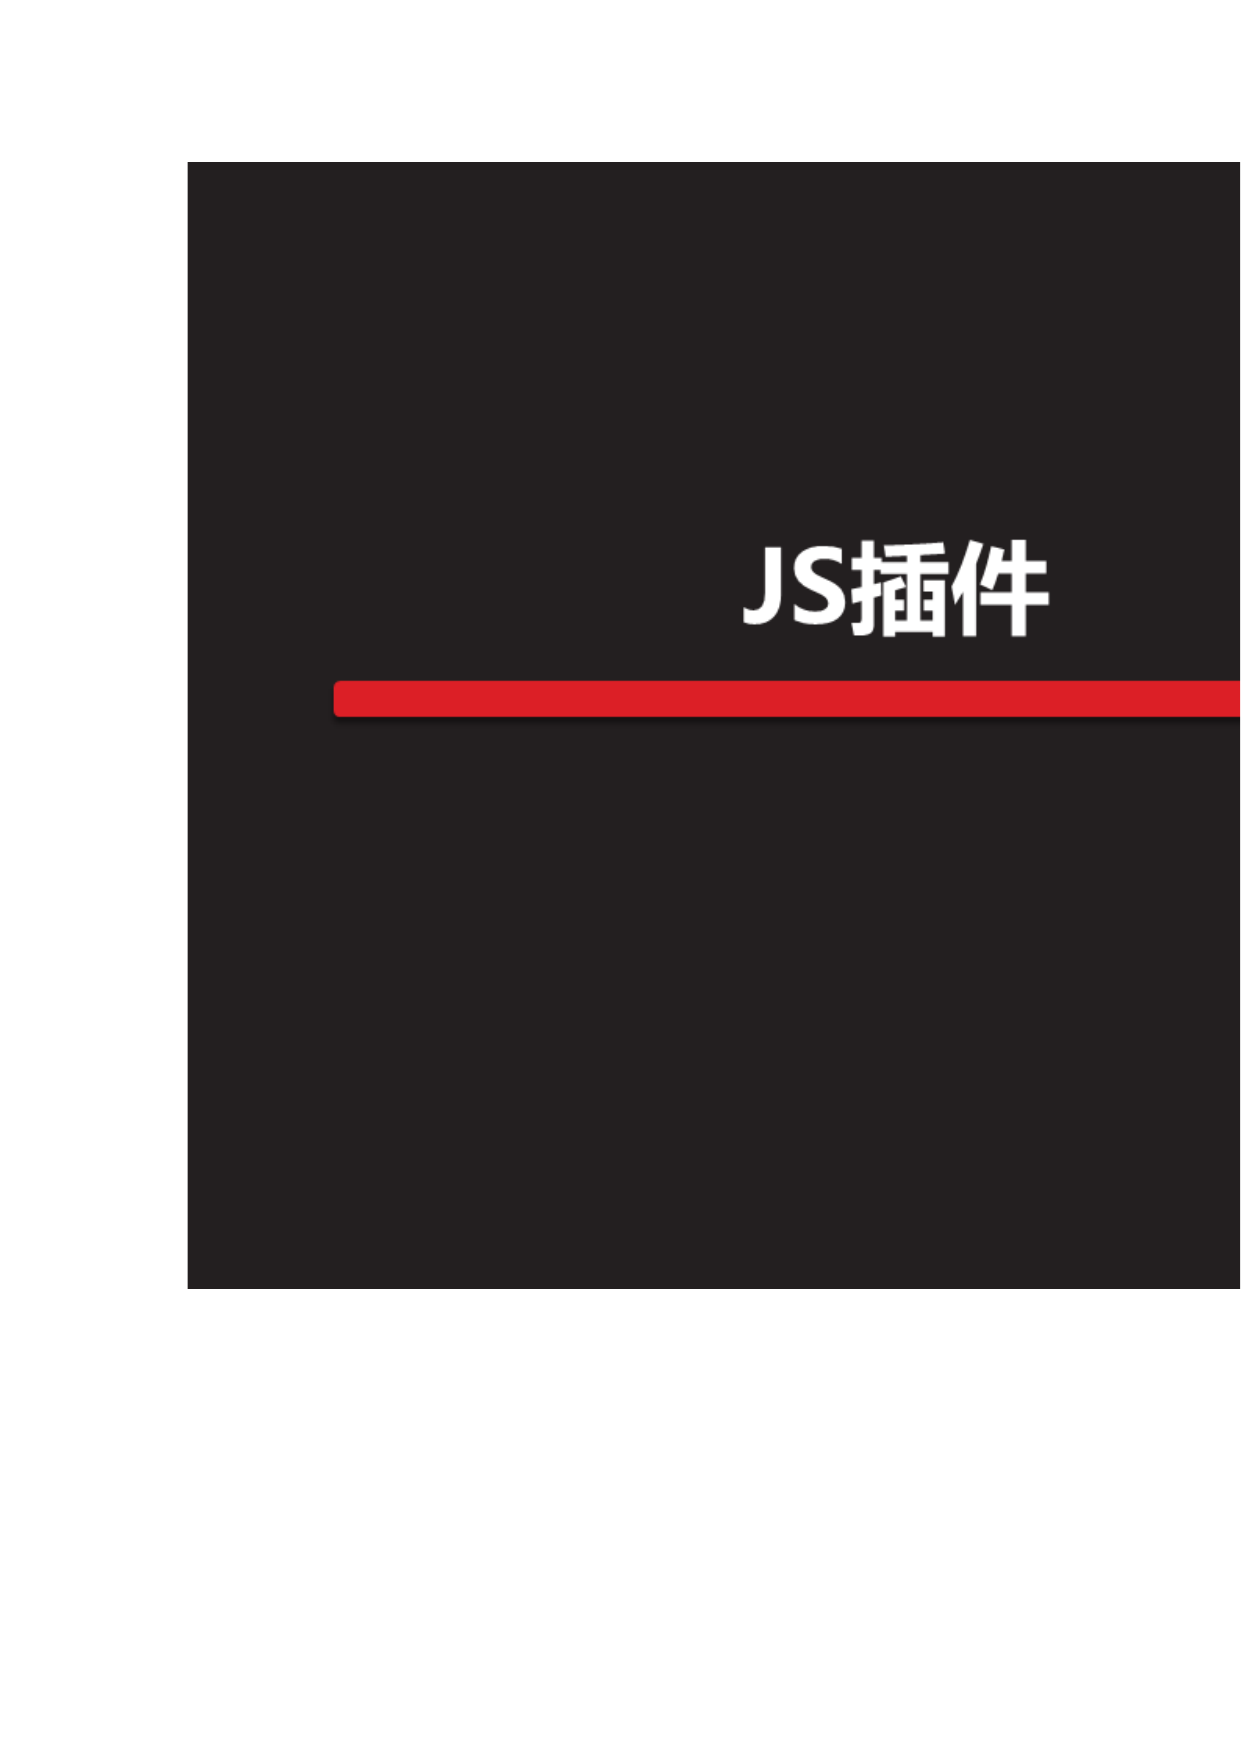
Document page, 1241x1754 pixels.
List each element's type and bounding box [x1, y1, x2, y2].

picture [187, 162, 1241, 1289]
